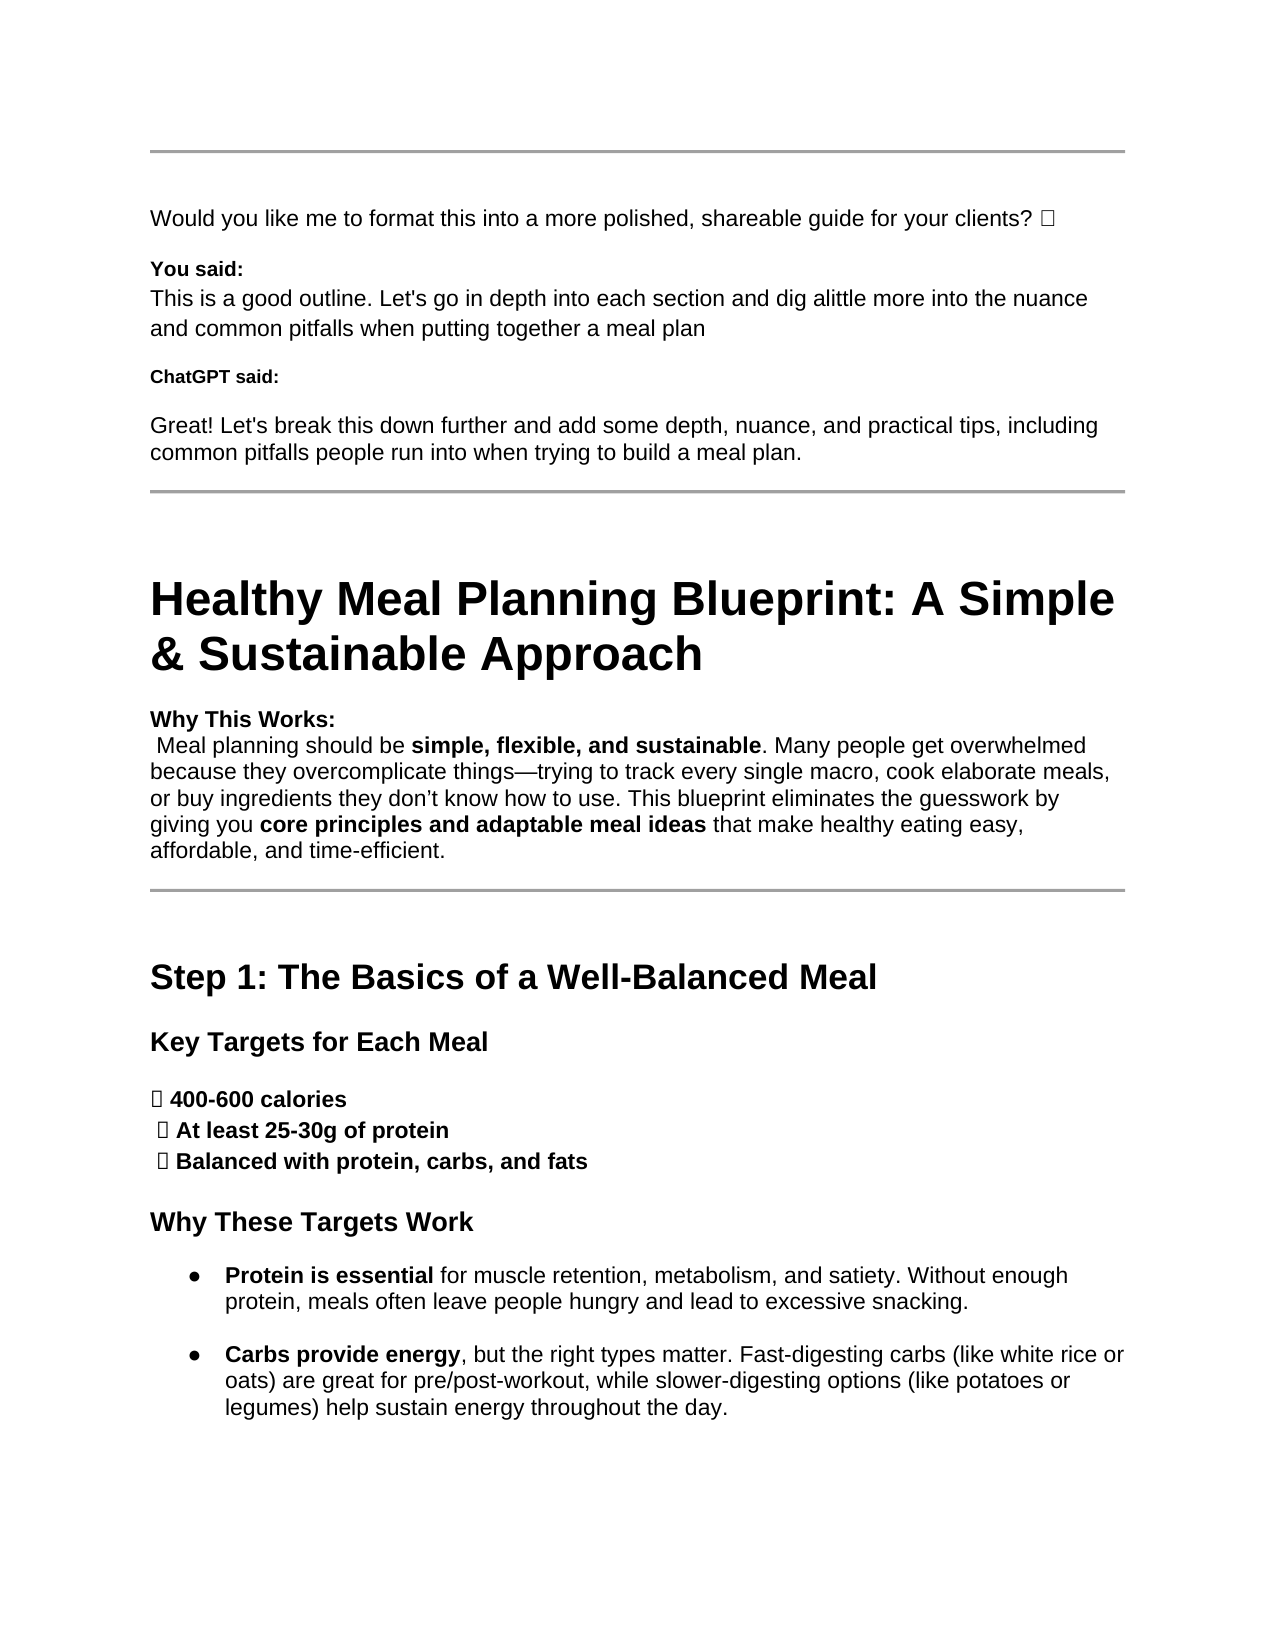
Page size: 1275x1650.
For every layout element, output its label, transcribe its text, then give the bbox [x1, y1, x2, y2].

subtitle Key Targets for Each Meal [150, 1026, 1125, 1058]
text This is a good outline. Let's go in depth into each section and dig alittle more into the nuance and common pitfalls when putting together a meal plan [150, 285, 1125, 341]
list Carbs provide energy, but the right types matter. Fast-digesting carbs (like white rice or oats) are great for pre/post-workout, while slower-digesting options (like potatoes or legumes) help sustain energy throughout the day. [187, 1341, 1125, 1446]
subtitle Why These Targets Work [150, 1206, 1125, 1237]
text Would you like me to format this into a more polished, shareable guide for your clients? 🚀 [150, 205, 1125, 232]
subtitle You said: [150, 257, 1125, 281]
text Great! Let's break this down further and add some depth, nuance, and practical tips, including common pitfalls people run into when trying to build a meal plan. [150, 412, 1125, 465]
subtitle Step 1: The Basics of a Well-Balanced Meal [150, 956, 1125, 997]
text ✅ 400-600 calories ✅ At least 25-30g of protein ✅ Balanced with protein, carbs, and fats [150, 1083, 1125, 1176]
subtitle Healthy Meal Planning Blueprint: A Simple & Sustainable Approach [150, 570, 1125, 681]
list Protein is essential for muscle retention, metabolism, and satiety. Without enough protein, meals often leave people hungry and lead to excessive snacking. [187, 1262, 1125, 1341]
subtitle ChatGPT said: [150, 366, 1125, 387]
text Why This Works: Meal planning should be simple, flexible, and sustainable. Many people get overwhelmed because they overcomplicate things—trying to track every single macro, cook elaborate meals, or buy ingredients they don’t know how to use. This blueprint eliminates the guesswork by giving you core principles and adaptable meal ideas that make healthy eating easy, affordable, and time-efficient. [150, 706, 1125, 864]
